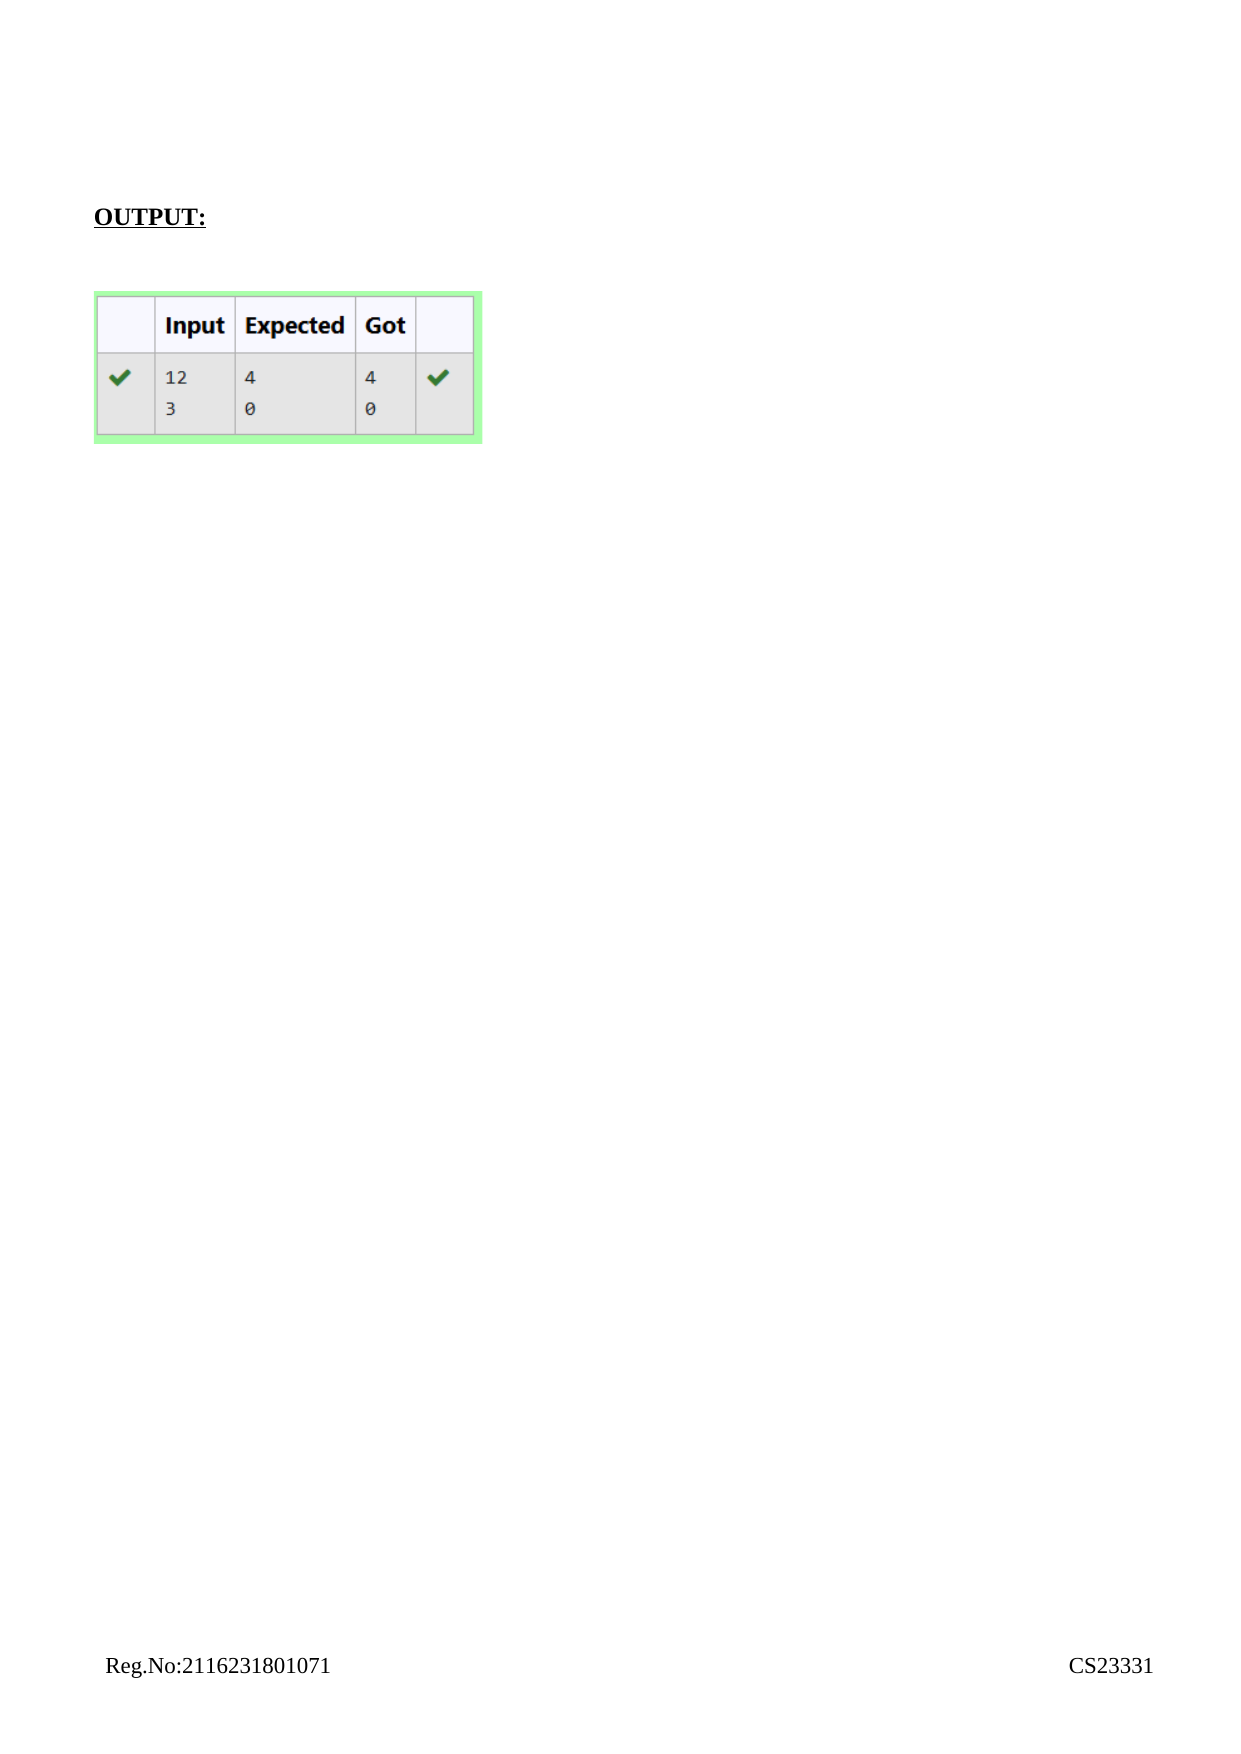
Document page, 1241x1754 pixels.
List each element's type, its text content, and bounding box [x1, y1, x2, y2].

text OUTPUT: [94, 202, 1155, 231]
picture [93, 291, 483, 444]
